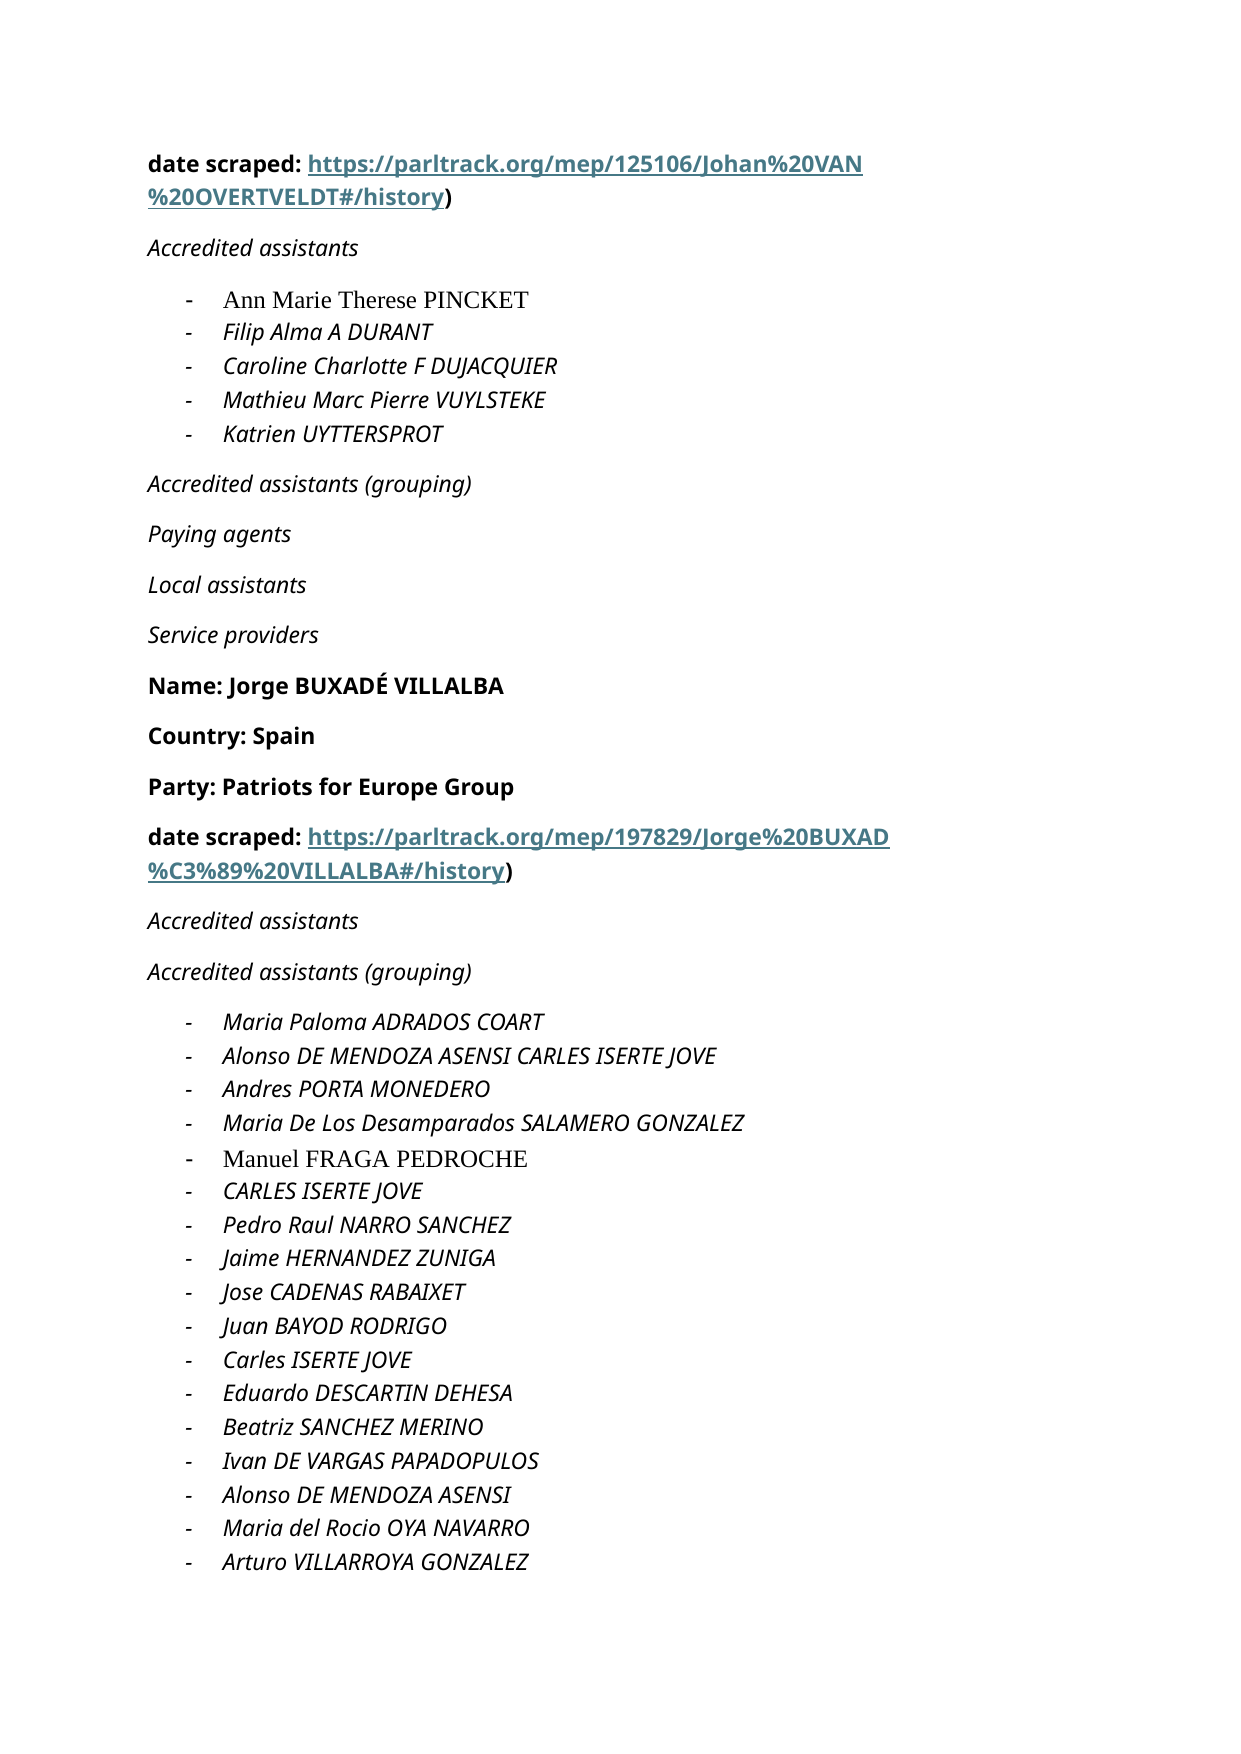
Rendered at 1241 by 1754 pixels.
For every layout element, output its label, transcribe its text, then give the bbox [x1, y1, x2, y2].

text Name: Jorge BUXADÉ VILLALBA [148, 669, 1093, 701]
list Arturo VILLARROYA GONZALEZ [185, 1546, 1093, 1577]
list Maria De Los Desamparados SALAMERO GONZALEZ [185, 1107, 1093, 1138]
list CARLES ISERTE JOVE [185, 1175, 1093, 1206]
list Pedro Raul NARRO SANCHEZ [185, 1209, 1093, 1240]
text Accredited assistants (grouping) [148, 468, 1093, 499]
list Maria del Rocio OYA NAVARRO [185, 1512, 1093, 1544]
text Accredited assistants [148, 232, 1093, 263]
text Service providers [148, 619, 1093, 650]
text date scraped: https://parltrack.org/mep/125106/Johan%20VAN%20OVERTVELDT#/history) [148, 148, 1093, 213]
list Juan BAYOD RODRIGO [185, 1310, 1093, 1341]
text Party: Patriots for Europe Group [148, 770, 1093, 802]
list Jose CADENAS RABAIXET [185, 1276, 1093, 1307]
list Caroline Charlotte F DUJACQUIER [185, 350, 1093, 381]
list Alonso DE MENDOZA ASENSI CARLES ISERTE JOVE [185, 1039, 1093, 1071]
list Filip Alma A DURANT [185, 316, 1093, 347]
text Accredited assistants (grouping) [148, 955, 1093, 987]
list Katrien UYTTERSPROT [185, 417, 1093, 449]
text date scraped: https://parltrack.org/mep/197829/Jorge%20BUXAD%C3%89%20VILLALBA#/history) [148, 821, 1093, 886]
list Jaime HERNANDEZ ZUNIGA [185, 1242, 1093, 1274]
list Andres PORTA MONEDERO [185, 1073, 1093, 1104]
text Country: Spain [148, 720, 1093, 751]
list Carles ISERTE JOVE [185, 1344, 1093, 1375]
text Local assistants [148, 569, 1093, 600]
list Mathieu Marc Pierre VUYLSTEKE [185, 384, 1093, 415]
list Manuel FRAGA PEDROCHE [185, 1141, 1093, 1175]
list Ivan DE VARGAS PAPADOPULOS [185, 1445, 1093, 1476]
text Accredited assistants [148, 905, 1093, 936]
text Paying agents [148, 518, 1093, 549]
list Beatriz SANCHEZ MERINO [185, 1411, 1093, 1442]
list Alonso DE MENDOZA ASENSI [185, 1479, 1093, 1510]
list Maria Paloma ADRADOS COART [185, 1006, 1093, 1037]
list Eduardo DESCARTIN DEHESA [185, 1377, 1093, 1409]
list Ann Marie Therese PINCKET [185, 282, 1093, 316]
